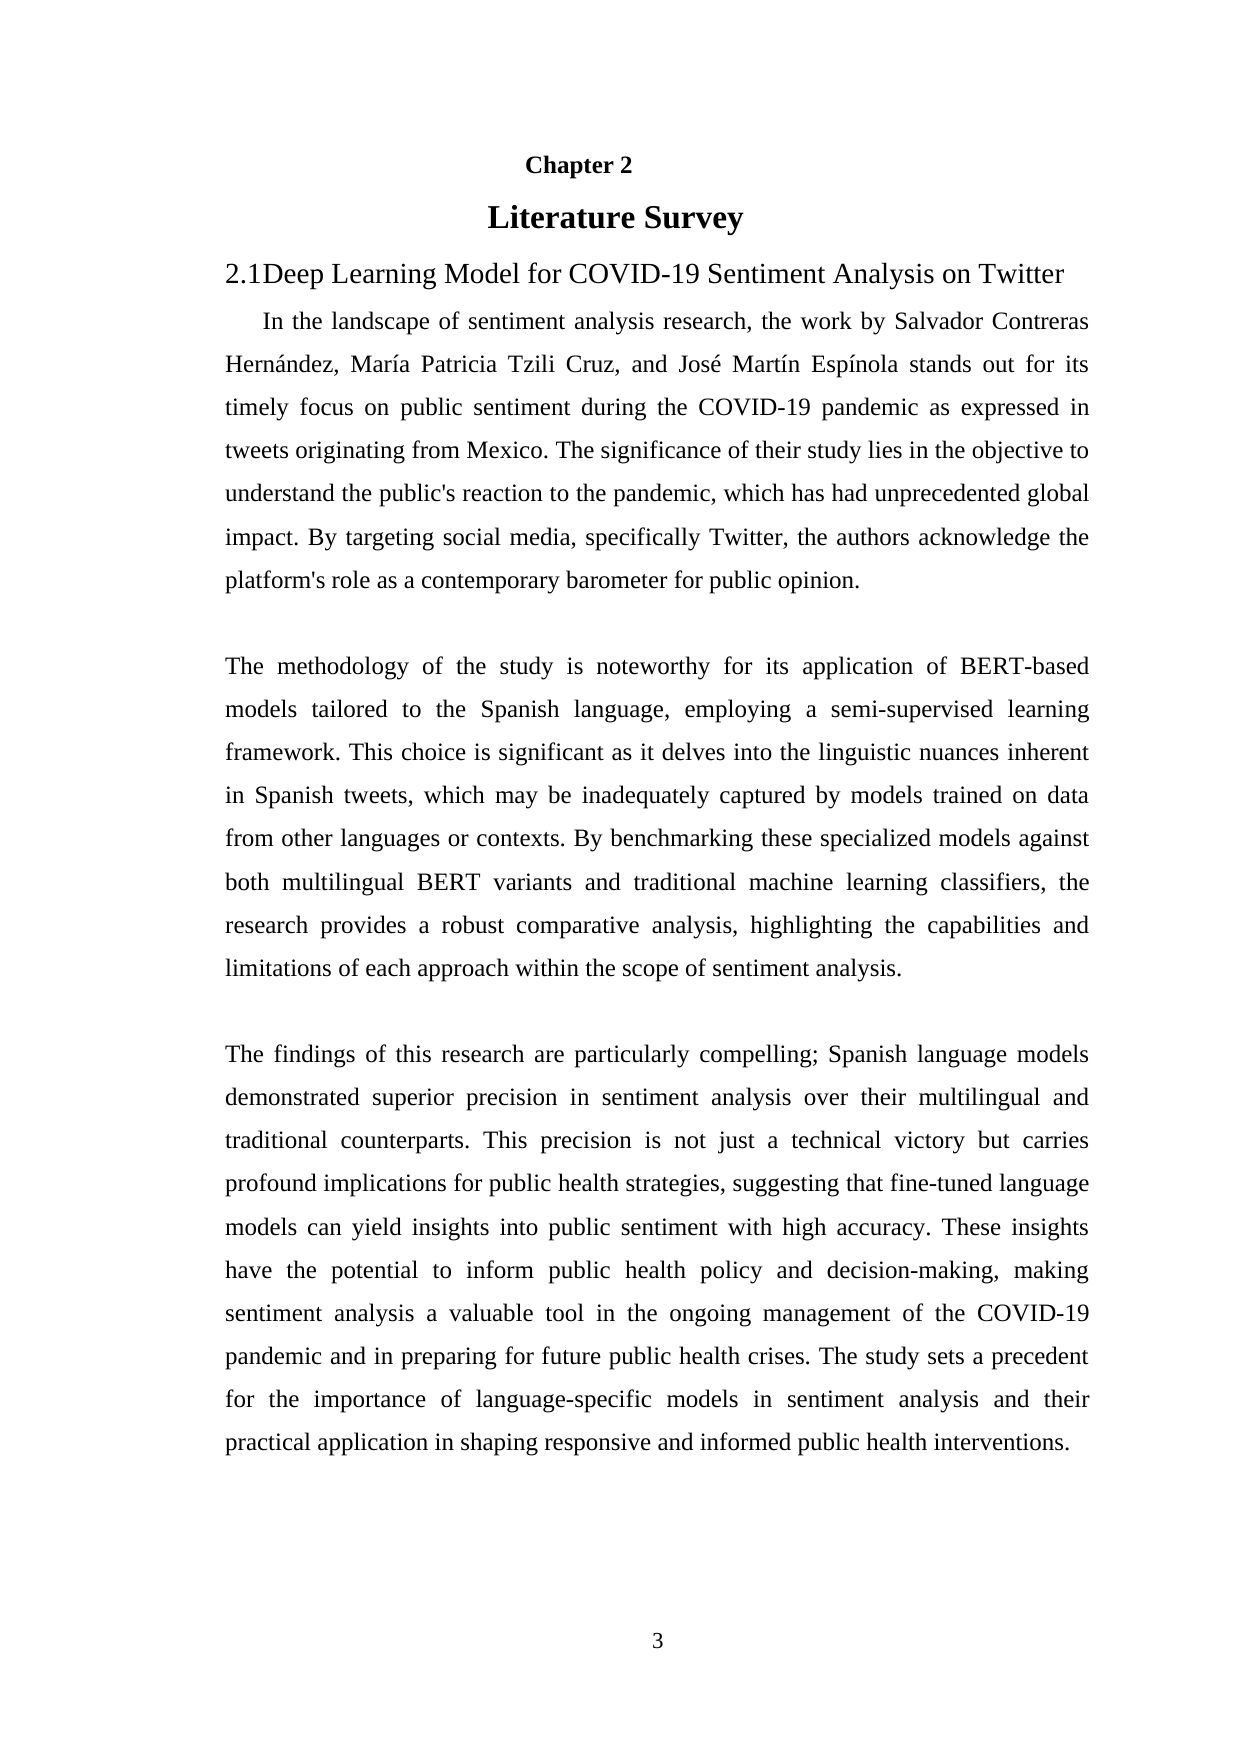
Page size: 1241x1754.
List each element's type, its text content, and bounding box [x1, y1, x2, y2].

text Literature Survey [225, 198, 1090, 236]
list Deep Learning Model for COVID-19 Sentiment Analysis on Twitter [225, 256, 1090, 289]
list The methodology of the study is noteworthy for its application of BERT-based models tailored to the Spanish language, employing a semi-supervised learning framework. This choice is significant as it delves into the linguistic nuances inherent in Spanish tweets, which may be inadequately captured by models trained on data from other languages or contexts. By benchmarking these specialized models against both multilingual BERT variants and traditional machine learning classifiers, the research provides a robust comparative analysis, highlighting the capabilities and limitations of each approach within the scope of sentiment analysis. [225, 651, 1090, 982]
text Chapter 2 [225, 150, 1090, 179]
list The findings of this research are particularly compelling; Spanish language models demonstrated superior precision in sentiment analysis over their multilingual and traditional counterparts. This precision is not just a technical victory but carries profound implications for public health strategies, suggesting that fine-tuned language models can yield insights into public sentiment with high accuracy. These insights have the potential to inform public health policy and decision-making, making sentiment analysis a valuable tool in the ongoing management of the COVID-19 pandemic and in preparing for future public health crises. The study sets a precedent for the importance of language-specific models in sentiment analysis and their practical application in shaping responsive and informed public health interventions. [225, 1039, 1090, 1456]
list In the landscape of sentiment analysis research, the work by Salvador Contreras Hernández, María Patricia Tzili Cruz, and José Martín Espínola stands out for its timely focus on public sentiment during the COVID-19 pandemic as expressed in tweets originating from Mexico. The significance of their study lies in the objective to understand the public's reaction to the pandemic, which has had unprecedented global impact. By targeting social media, specifically Twitter, the authors acknowledge the platform's role as a contemporary barometer for public opinion. [225, 306, 1090, 593]
